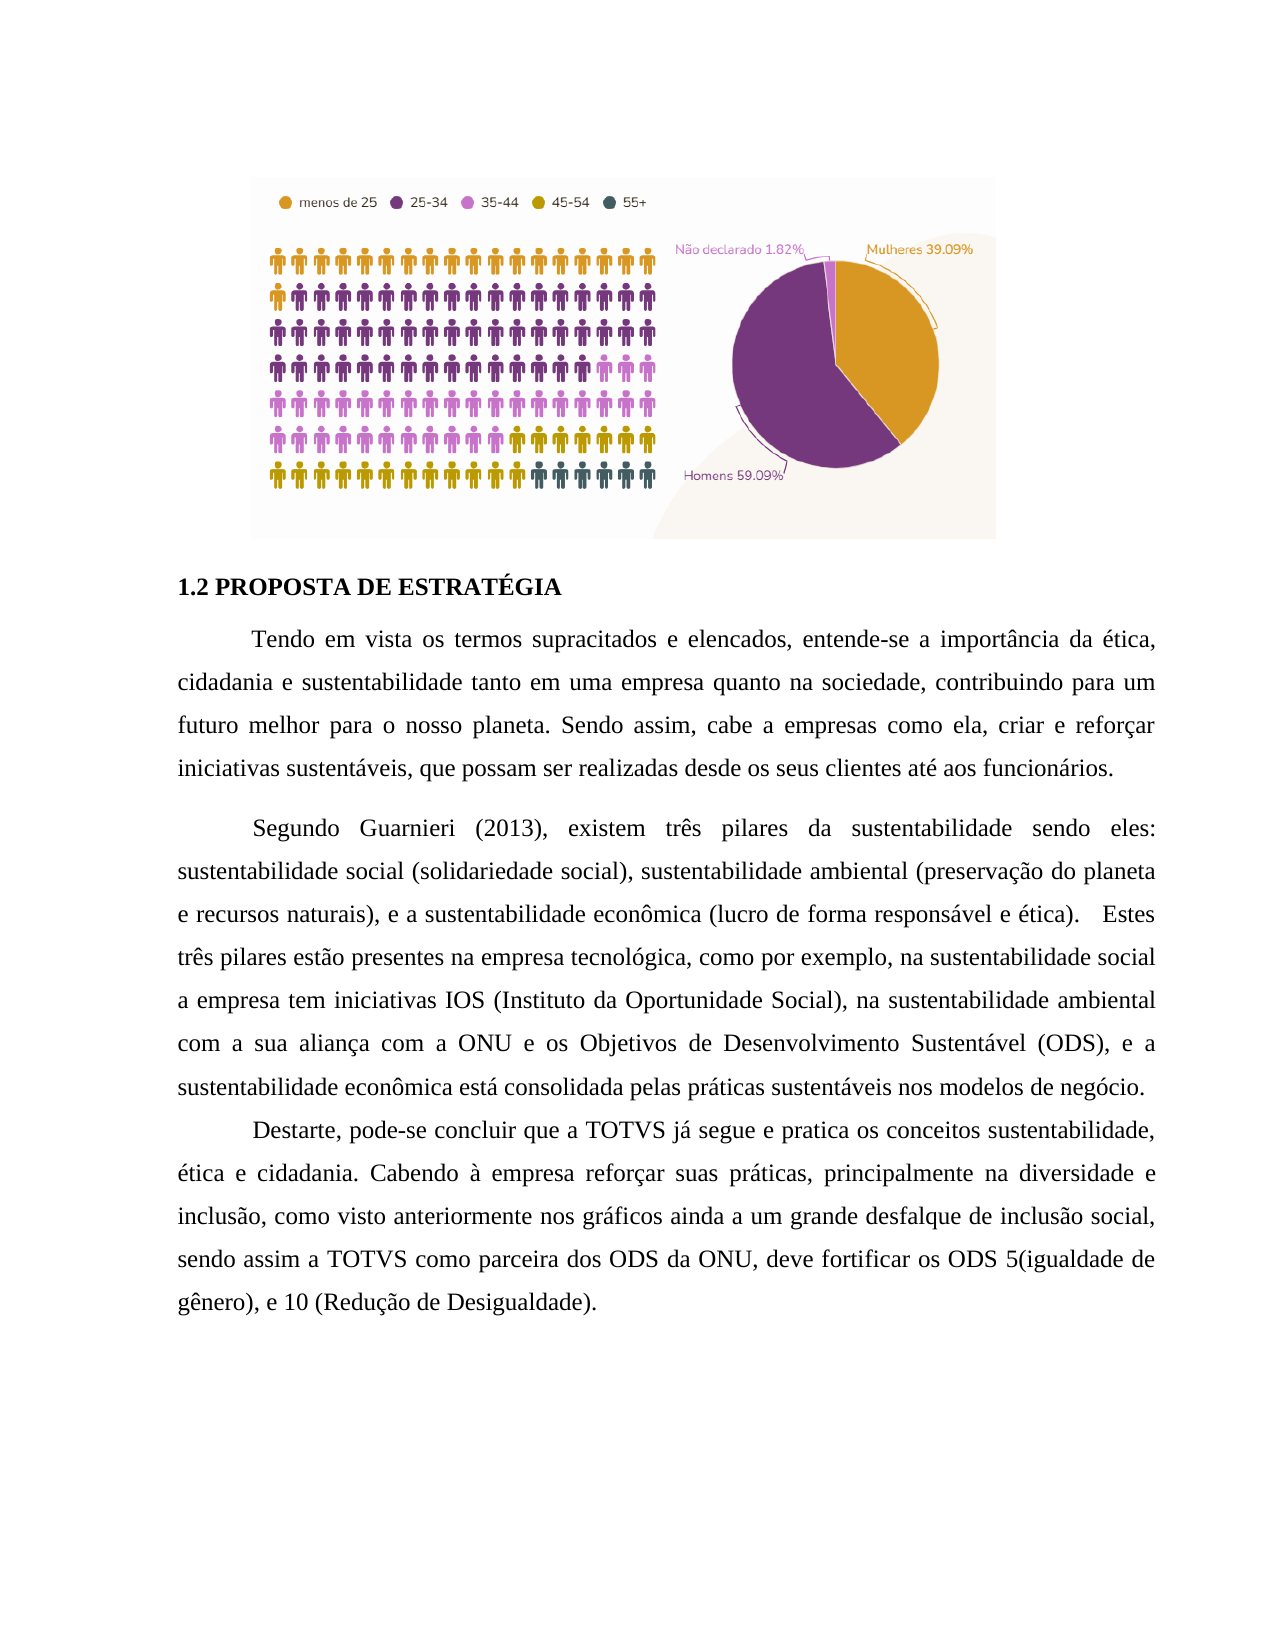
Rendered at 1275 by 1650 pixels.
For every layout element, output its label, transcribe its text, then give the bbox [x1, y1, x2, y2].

subtitle 1.2 PROPOSTA DE ESTRATÉGIA [177, 572, 1157, 601]
text Tendo em vista os termos supracitados e elencados, entende-se a importância da ética, cidadania e sustentabilidade tanto em uma empresa quanto na sociedade, contribuindo para um futuro melhor para o nosso planeta. Sendo assim, cabe a empresas como ela, criar e reforçar iniciativas sustentáveis, que possam ser realizadas desde os seus clientes até aos funcionários. [177, 624, 1157, 782]
text Destarte, pode-se concluir que a TOTVS já segue e pratica os conceitos sustentabilidade, ética e cidadania. Cabendo à empresa reforçar suas práticas, principalmente na diversidade e inclusão, como visto anteriormente nos gráficos ainda a um grande desfalque de inclusão social, sendo assim a TOTVS como parceira dos ODS da ONU, deve fortificar os ODS 5(igualdade de gênero), e 10 (Redução de Desigualdade). [177, 1115, 1157, 1316]
text Segundo Guarnieri (2013), existem três pilares da sustentabilidade sendo eles: sustentabilidade social (solidariedade social), sustentabilidade ambiental (preservação do planeta e recursos naturais), e a sustentabilidade econômica (lucro de forma responsável e ética). Estes três pilares estão presentes na empresa tecnológica, como por exemplo, na sustentabilidade social a empresa tem iniciativas IOS (Instituto da Oportunidade Social), na sustentabilidade ambiental com a sua aliança com a ONU e os Objetivos de Desenvolvimento Sustentável (ODS), e a sustentabilidade econômica está consolidada pelas práticas sustentáveis nos modelos de negócio. [177, 813, 1157, 1100]
picture [251, 177, 997, 539]
